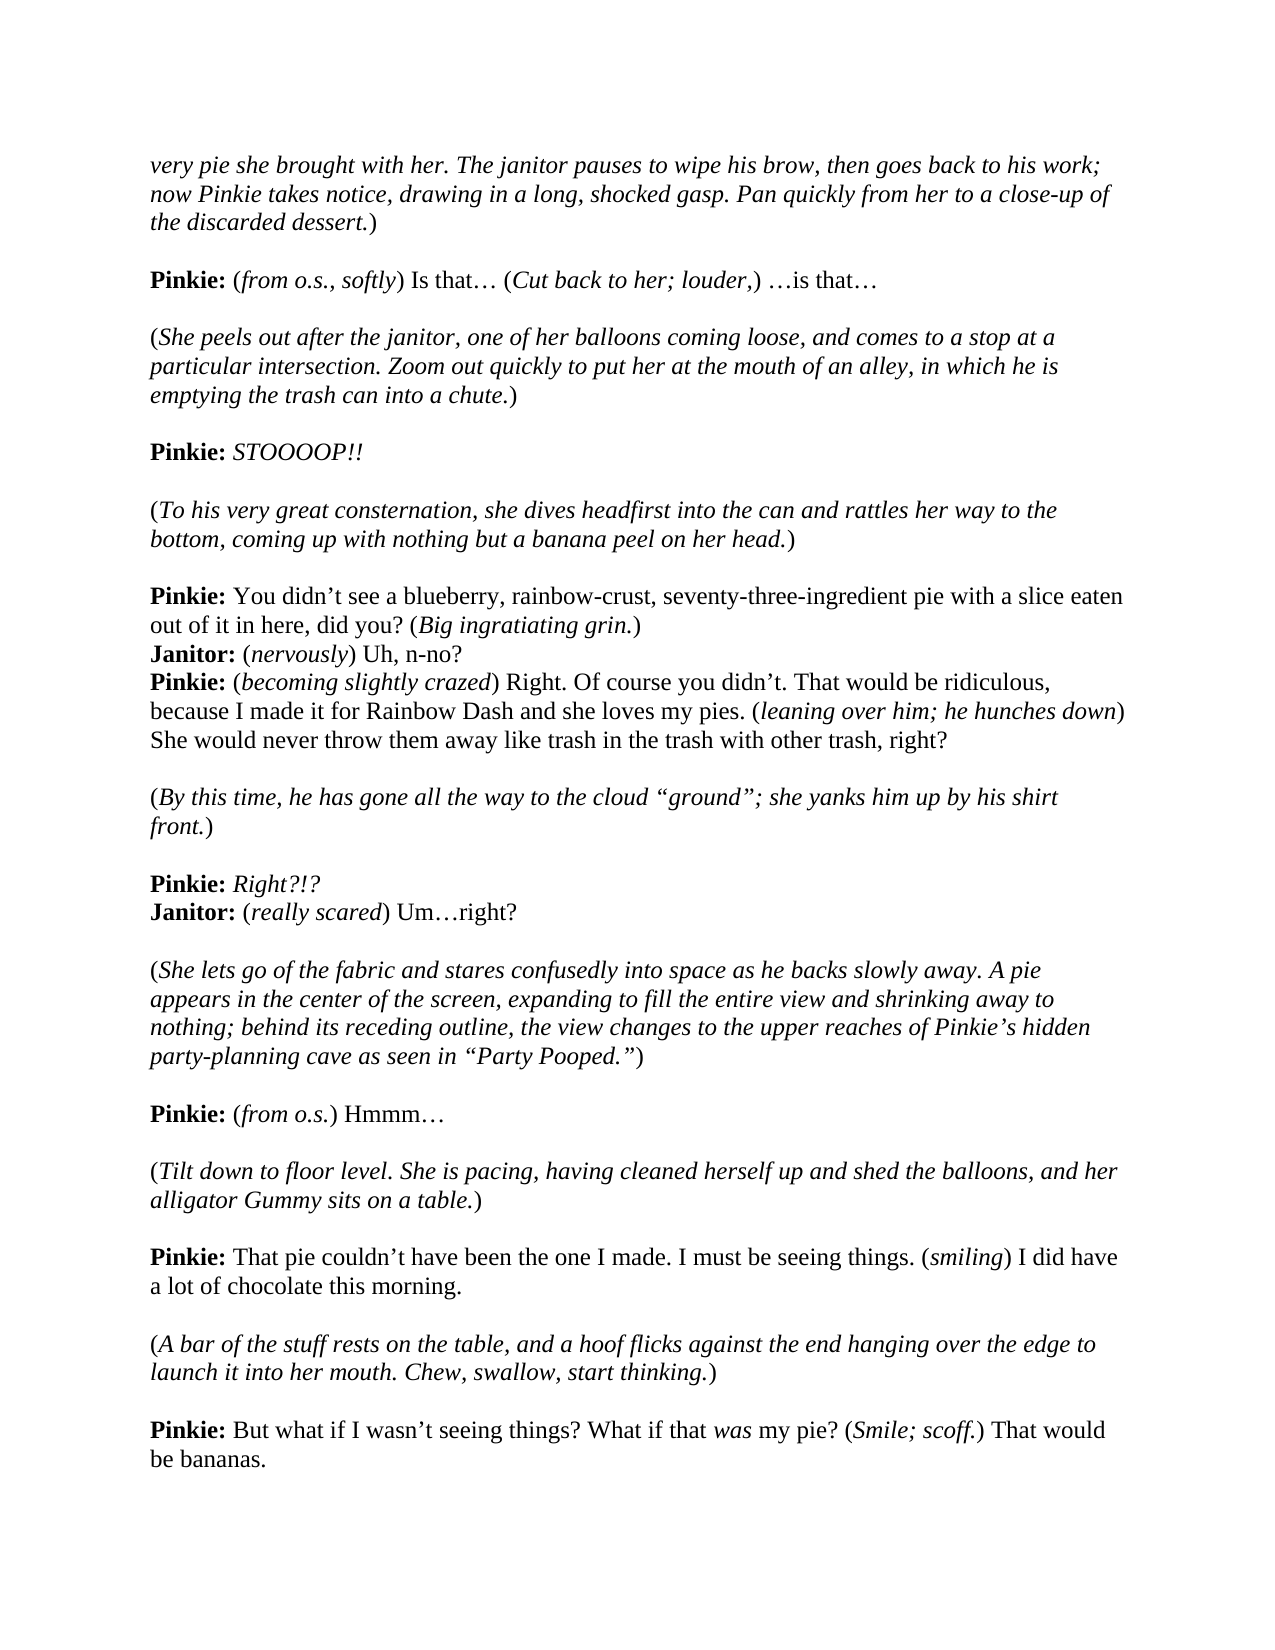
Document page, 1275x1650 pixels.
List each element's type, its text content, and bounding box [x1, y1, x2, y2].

text Pinkie: (becoming slightly crazed) Right. Of course you didn’t. That would be ridiculous, because I made it for Rainbow Dash and she loves my pies. (leaning over him; he hunches down) She would never throw them away like trash in the trash with other trash, right? [150, 667, 1125, 754]
text Pinkie: But what if I wasn’t seeing things? What if that was my pie? (Smile; scoff.) That would be bananas. [150, 1415, 1125, 1472]
text Pinkie: You didn’t see a blueberry, rainbow-crust, seventy-three-ingredient pie with a slice eaten out of it in here, did you? (Big ingratiating grin.) [150, 581, 1125, 639]
text Pinkie: STOOOOP!! [150, 437, 1125, 466]
text Pinkie: That pie couldn’t have been the one I made. I must be seeing things. (smiling) I did have a lot of chocolate this morning. [150, 1242, 1125, 1300]
text Pinkie: (from o.s.) Hmmm… [150, 1099, 1125, 1127]
text Janitor: (really scared) Um…right? [150, 897, 1125, 926]
text (Tilt down to floor level. She is pacing, having cleaned herself up and shed the balloons, and her alligator Gummy sits on a table.) [150, 1156, 1125, 1214]
text (To his very great consternation, she dives headfirst into the can and rattles her way to the bottom, coming up with nothing but a banana peel on her head.) [150, 495, 1125, 552]
text Pinkie: Right?!? [150, 869, 1125, 897]
text Janitor: (nervously) Uh, n-no? [150, 639, 1125, 667]
text (She lets go of the fabric and stares confusedly into space as he backs slowly away. A pie appears in the center of the screen, expanding to fill the entire view and shrinking away to nothing; behind its receding outline, the view changes to the upper reaches of Pinkie’s hidden party-planning cave as seen in “Party Pooped.”) [150, 955, 1125, 1070]
text Pinkie: (from o.s., softly) Is that… (Cut back to her; louder,) …is that… [150, 265, 1125, 294]
text (By this time, he has gone all the way to the cloud “ground”; she yanks him up by his shirt front.) [150, 782, 1125, 840]
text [150, 150, 1125, 236]
text (She peels out after the janitor, one of her balloons coming loose, and comes to a stop at a particular intersection. Zoom out quickly to put her at the mouth of an alley, in which he is emptying the trash can into a chute.) [150, 322, 1125, 409]
text (A bar of the stuff rests on the table, and a hoof flicks against the end hanging over the edge to launch it into her mouth. Chew, swallow, start thinking.) [150, 1329, 1125, 1386]
